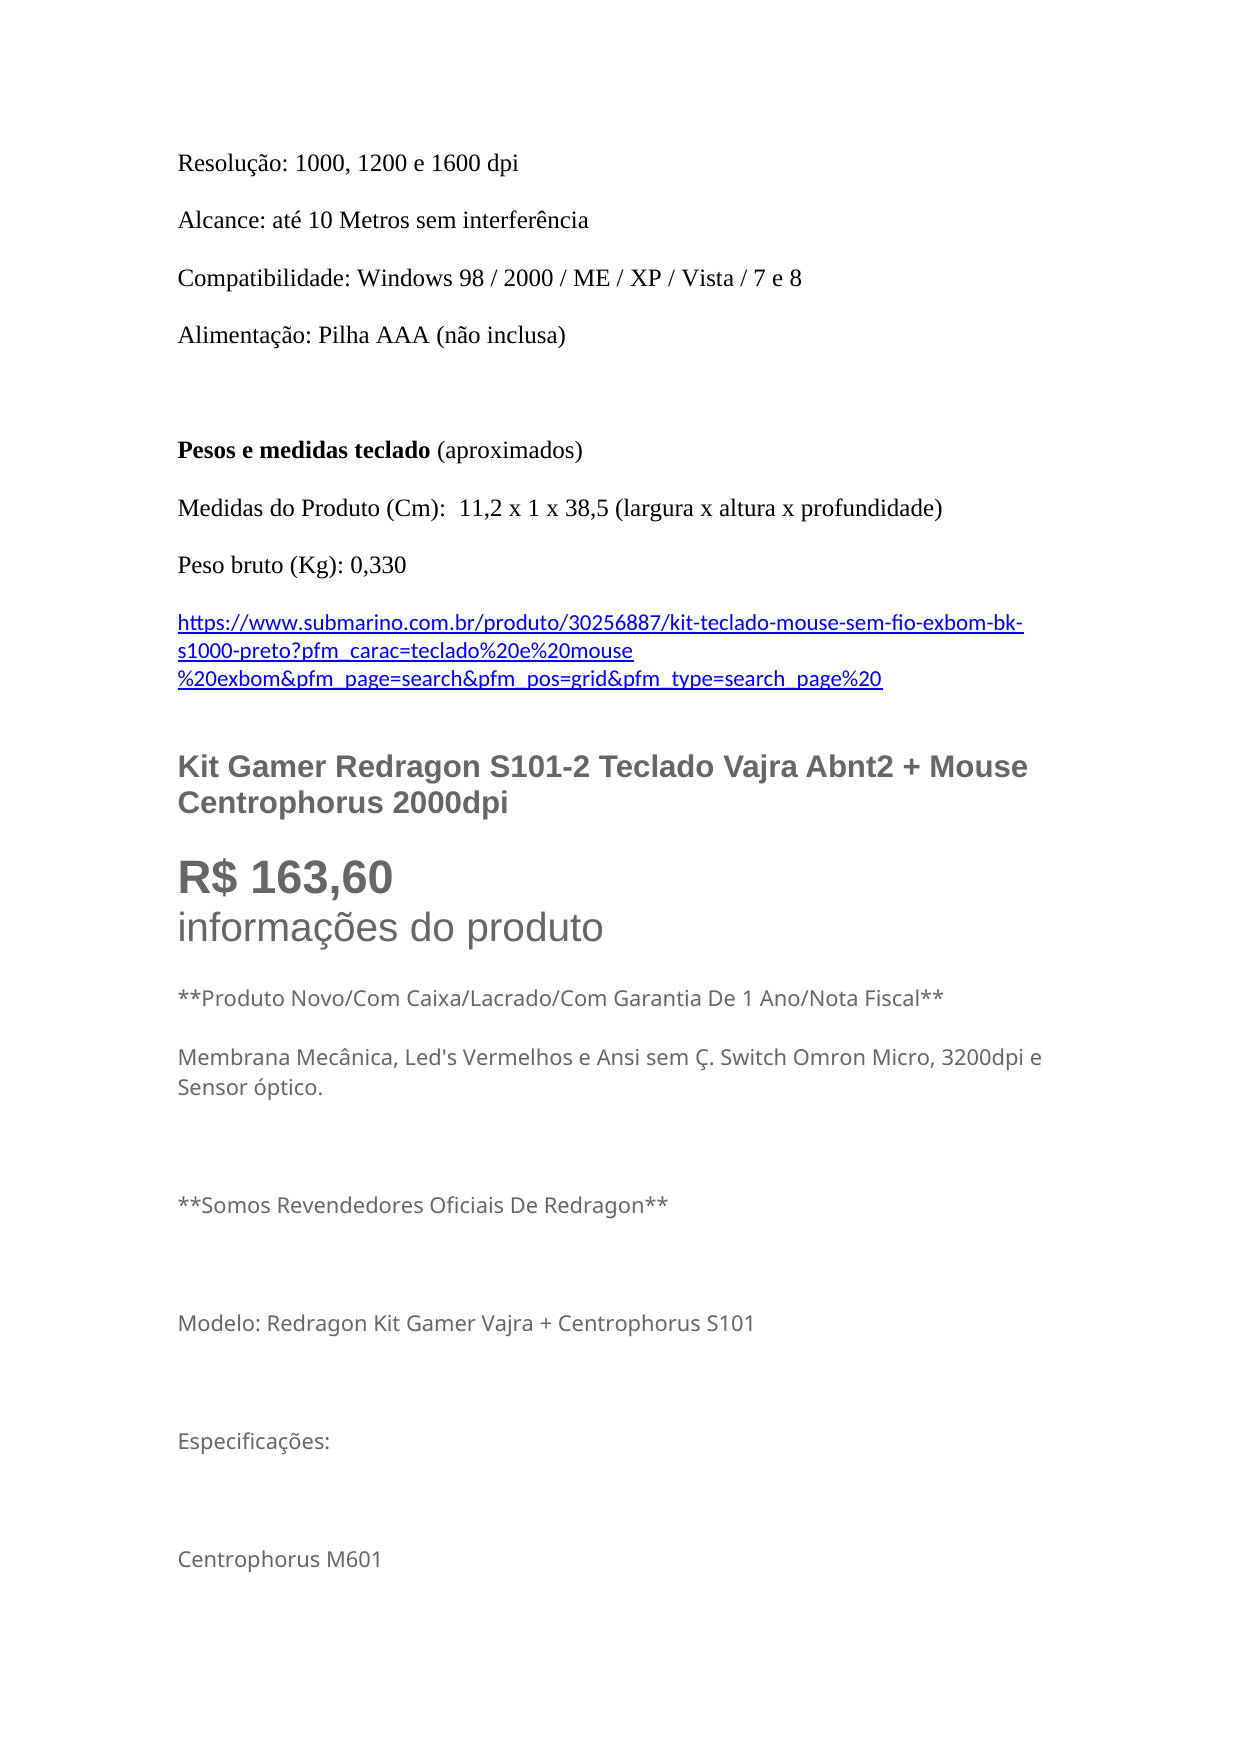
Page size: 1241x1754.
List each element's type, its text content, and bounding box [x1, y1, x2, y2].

text Modelo: Redragon Kit Gamer Vajra + Centrophorus S101 [177, 1308, 1063, 1338]
text https://www.submarino.com.br/produto/30256887/kit-teclado-mouse-sem-fio-exbom-bk-s1000-preto?pfm_carac=teclado%20e%20mouse%20exbom&pfm_page=search&pfm_pos=grid&pfm_type=search_page%20 [177, 608, 1063, 692]
text **Somos Revendedores Oficiais De Redragon** [177, 1190, 1063, 1220]
text **Produto Novo/Com Caixa/Lacrado/Com Garantia De 1 Ano/Nota Fiscal** [177, 983, 1063, 1013]
subtitle Kit Gamer Redragon S101-2 Teclado Vajra Abnt2 + Mouse Centrophorus 2000dpi [177, 748, 1063, 820]
subtitle informações do produto [177, 904, 1063, 951]
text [177, 148, 1063, 579]
text R$ 163,60 [177, 850, 1063, 904]
text Centrophorus M601 [177, 1544, 1063, 1573]
text Membrana Mecânica, Led's Vermelhos e Ansi sem Ç. Switch Omron Micro, 3200dpi e Sensor óptico. [177, 1042, 1063, 1102]
text Especificações: [177, 1426, 1063, 1456]
